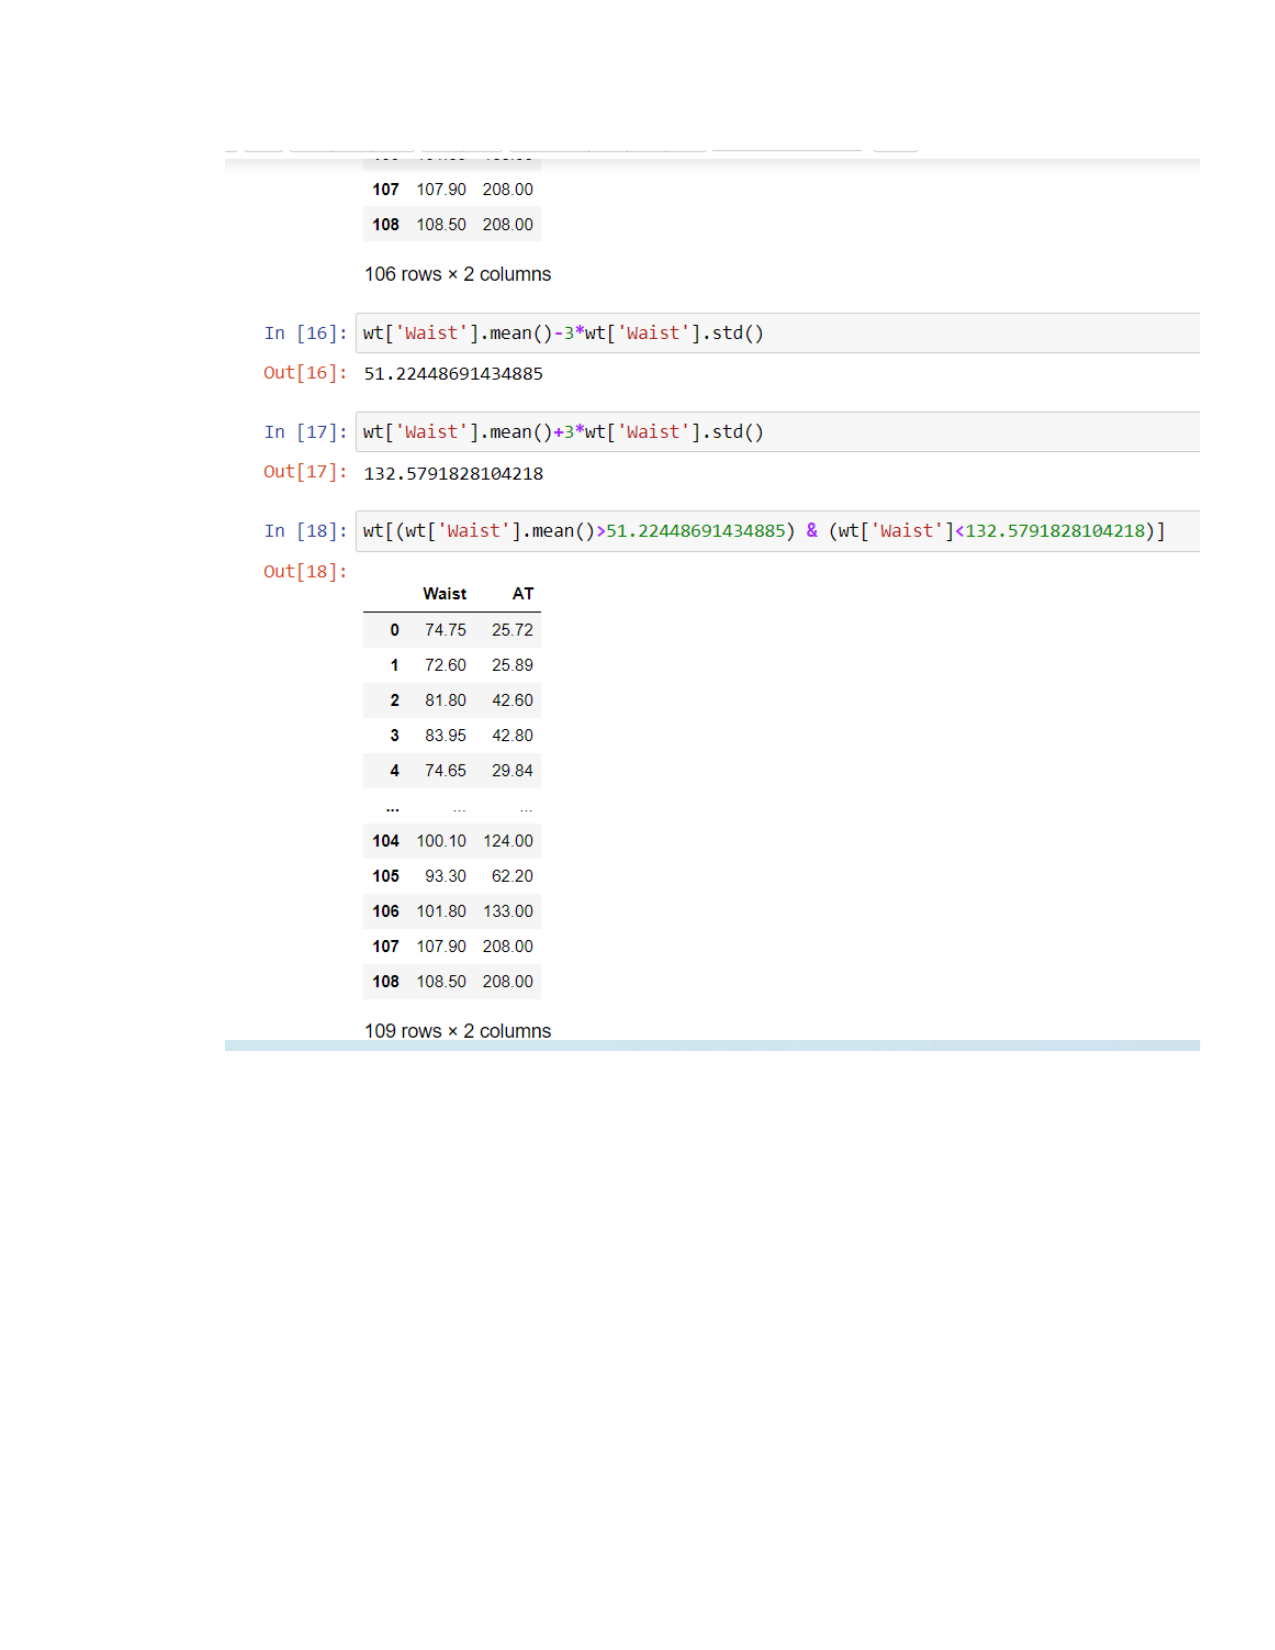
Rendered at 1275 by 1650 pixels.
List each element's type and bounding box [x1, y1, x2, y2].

picture [225, 150, 1200, 1051]
